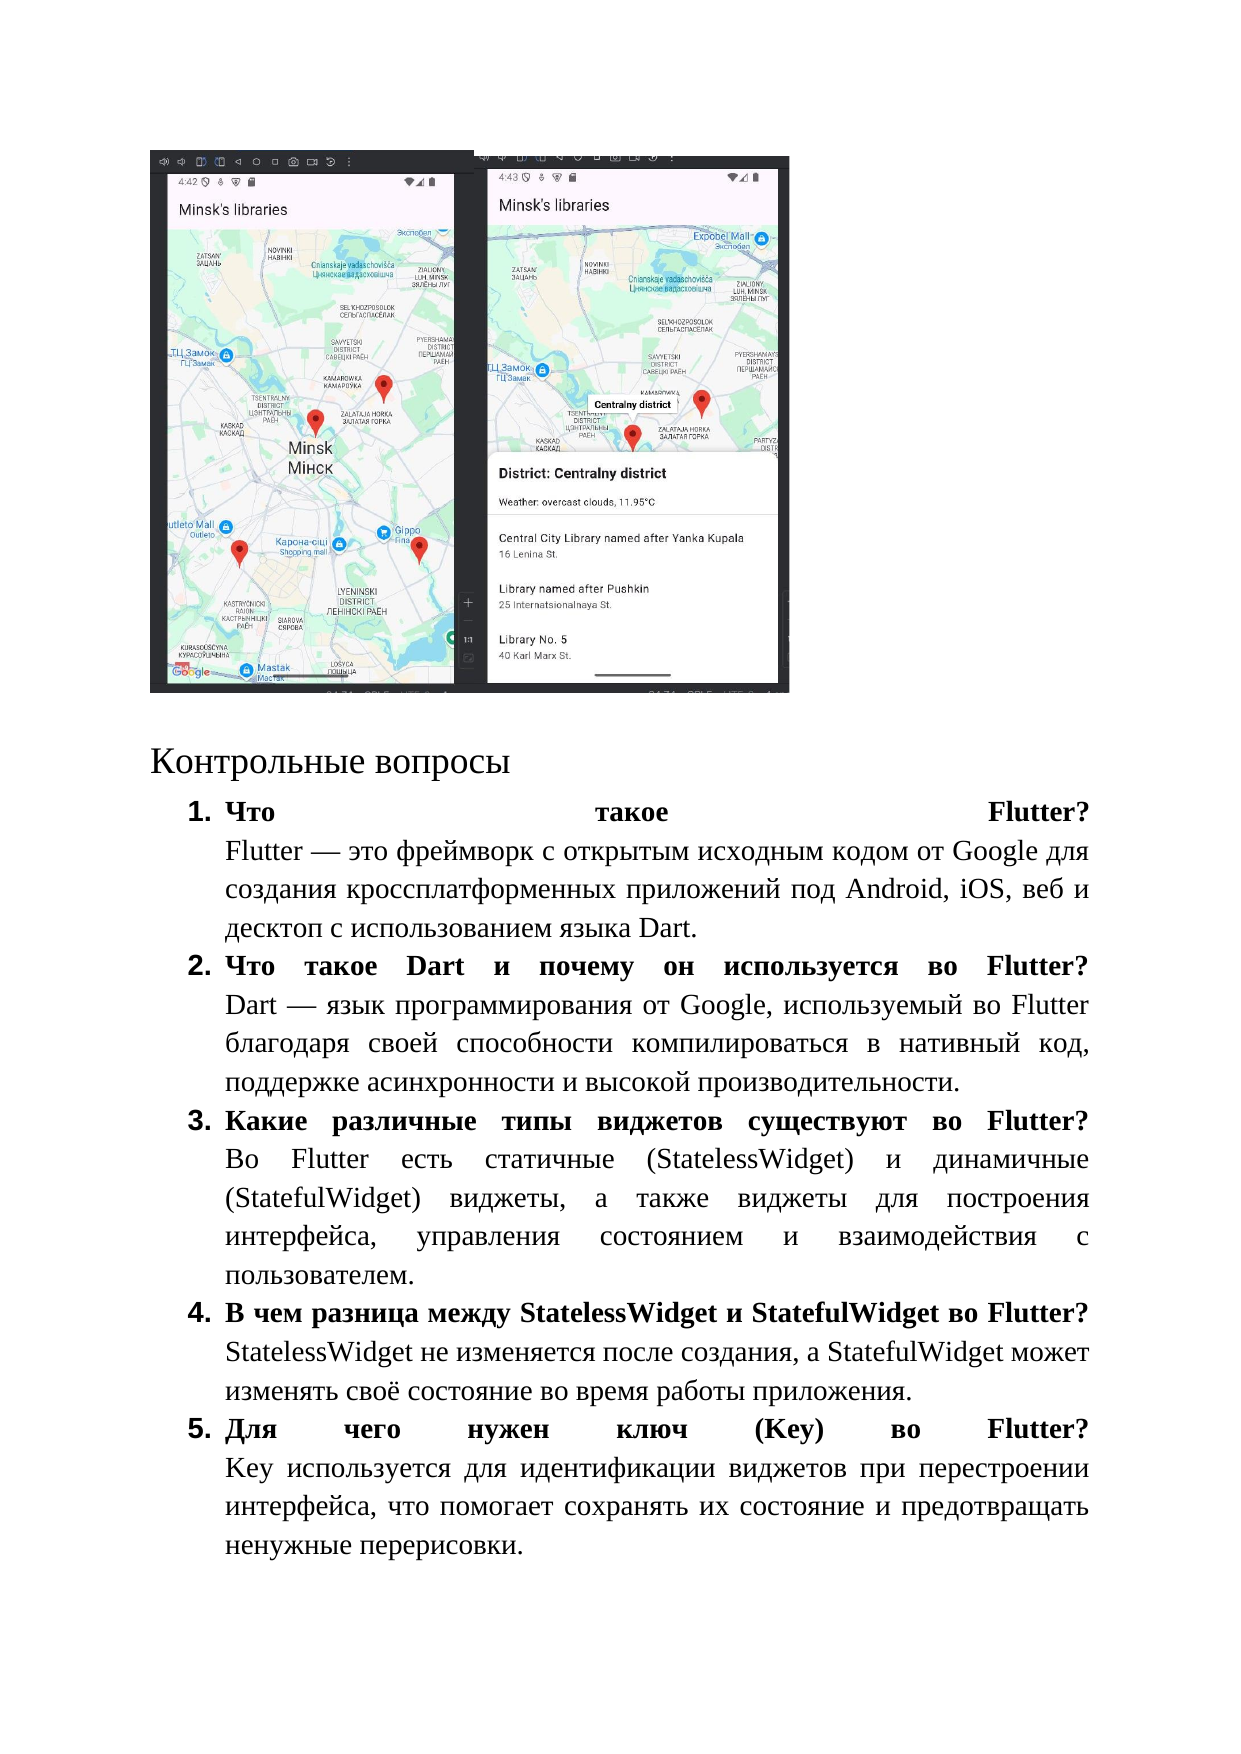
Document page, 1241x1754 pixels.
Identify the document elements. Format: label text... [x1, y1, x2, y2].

subtitle Контрольные вопросы [150, 738, 1090, 782]
list Что такое Flutter? Flutter — это фреймворк с открытым исходным кодом от Google для создания кроссплатформенных приложений под Android, iOS, веб и десктоп с использованием языка Dart. [187, 794, 1090, 943]
list Для чего нужен ключ (Key) во Flutter? Key используется для идентификации виджетов при перестроении интерфейса, что помогает сохранять их состояние и предотвращать ненужные перерисовки. [187, 1411, 1090, 1560]
list В чем разница между StatelessWidget и StatefulWidget во Flutter? StatelessWidget не изменяется после создания, а StatefulWidget может изменять своё состояние во время работы приложения. [187, 1295, 1090, 1406]
list Какие различные типы виджетов существуют во Flutter? Во Flutter есть статичные (StatelessWidget) и динамичные (StatefulWidget) виджеты, а также виджеты для построения интерфейса, управления состоянием и взаимодействия с пользователем. [187, 1103, 1090, 1290]
picture [150, 150, 790, 693]
list Что такое Dart и почему он используется во Flutter? Dart — язык программирования от Google, используемый во Flutter благодаря своей способности компилироваться в нативный код, поддержке асинхронности и высокой производительности. [187, 948, 1090, 1098]
